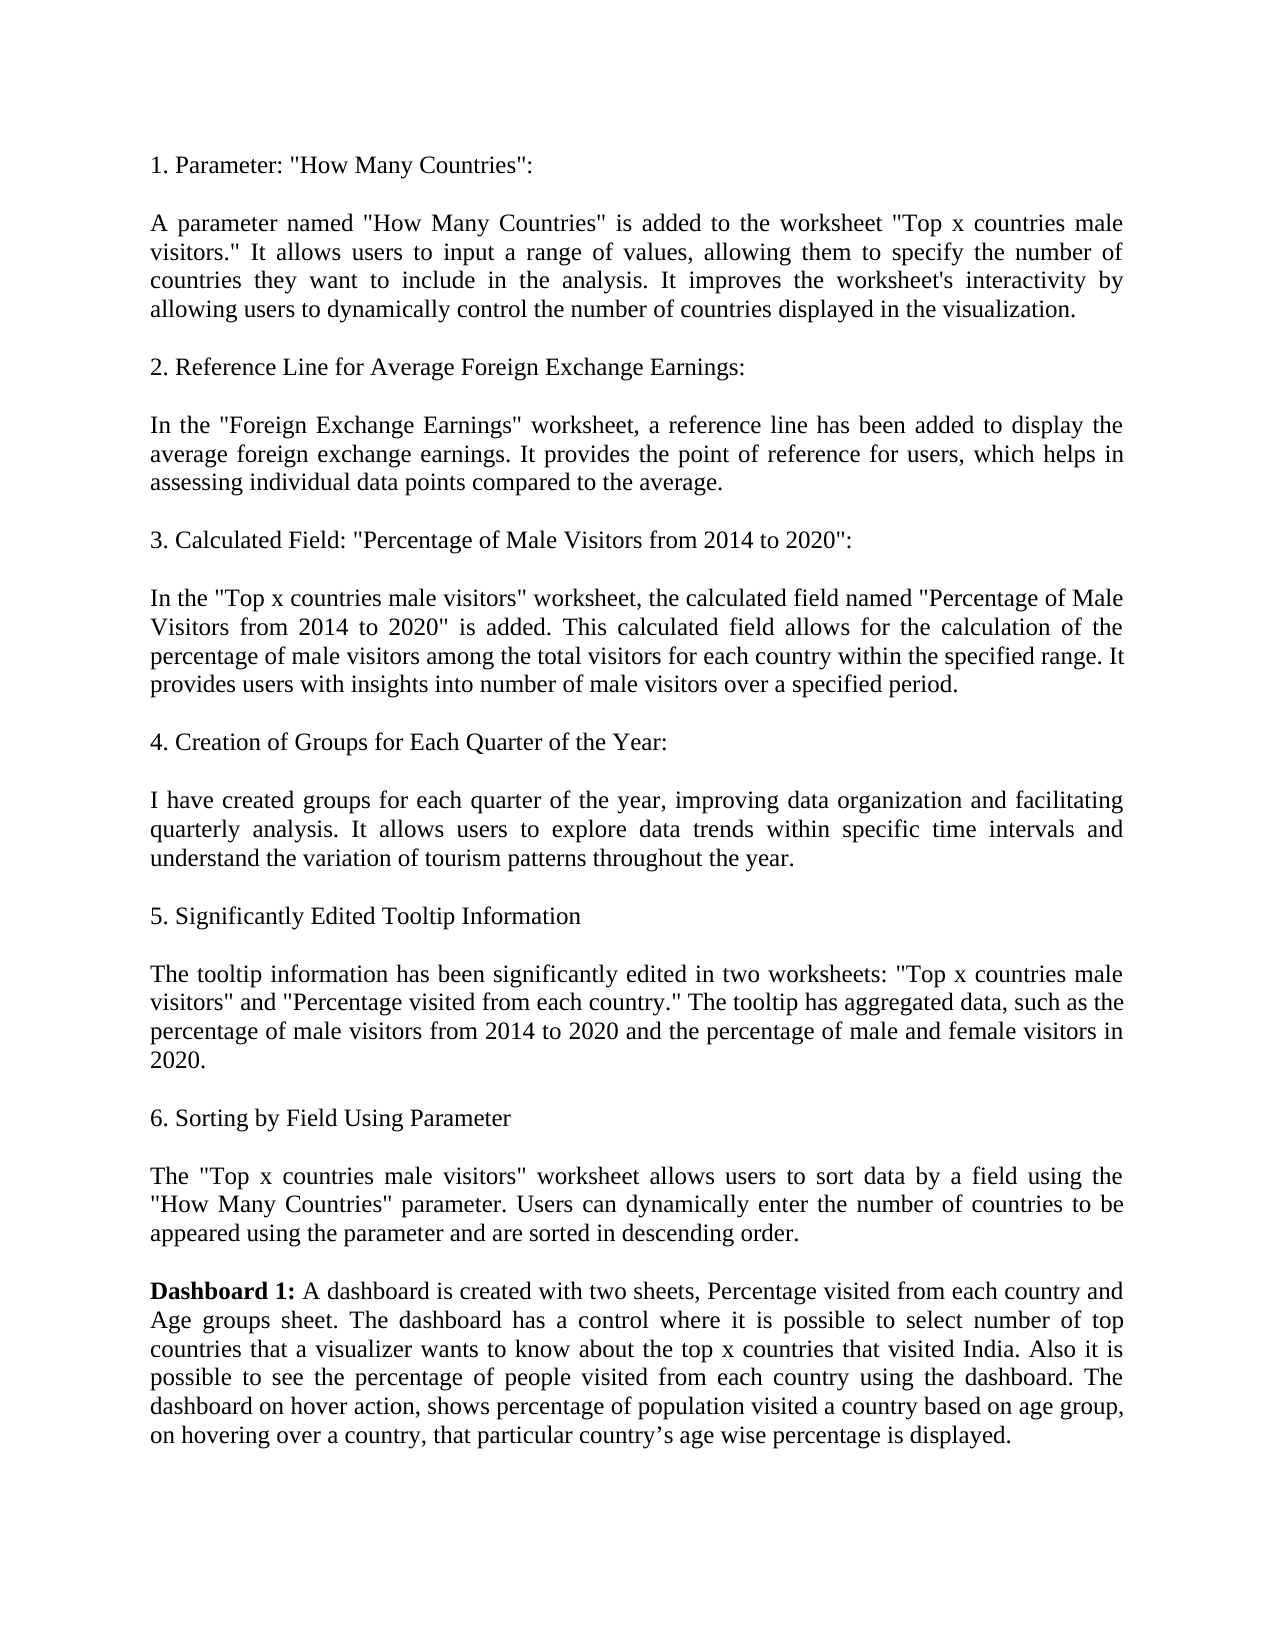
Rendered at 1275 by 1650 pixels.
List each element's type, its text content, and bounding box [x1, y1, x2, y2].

text 4. Creation of Groups for Each Quarter of the Year: [150, 727, 1125, 756]
text 1. Parameter: "How Many Countries": [150, 150, 1125, 179]
text 3. Calculated Field: "Percentage of Male Visitors from 2014 to 2020": [150, 525, 1125, 554]
text The "Top x countries male visitors" worksheet allows users to sort data by a field using the "How Many Countries" parameter. Users can dynamically enter the number of countries to be appeared using the parameter and are sorted in descending order. [150, 1161, 1125, 1247]
text In the "Foreign Exchange Earnings" worksheet, a reference line has been added to display the average foreign exchange earnings. It provides the point of reference for users, which helps in assessing individual data points compared to the average. [150, 410, 1125, 496]
text A parameter named "How Many Countries" is added to the worksheet "Top x countries male visitors." It allows users to input a range of values, allowing them to specify the number of countries they want to include in the analysis. It improves the worksheet's interactivity by allowing users to dynamically control the number of countries displayed in the visualization. [150, 208, 1125, 323]
text The tooltip information has been significantly edited in two worksheets: "Top x countries male visitors" and "Percentage visited from each country." The tooltip has aggregated data, such as the percentage of male visitors from 2014 to 2020 and the percentage of male and female visitors in 2020. [150, 959, 1125, 1074]
text In the "Top x countries male visitors" worksheet, the calculated field named "Percentage of Male Visitors from 2014 to 2020" is added. This calculated field allows for the calculation of the percentage of male visitors among the total visitors for each country within the specified range. It provides users with insights into number of male visitors over a specified period. [150, 583, 1125, 698]
text 2. Reference Line for Average Foreign Exchange Earnings: [150, 352, 1125, 381]
text I have created groups for each quarter of the year, improving data organization and facilitating quarterly analysis. It allows users to explore data trends within specific time intervals and understand the variation of tourism patterns throughout the year. [150, 785, 1125, 872]
text 6. Sorting by Field Using Parameter [150, 1103, 1125, 1132]
text Dashboard 1: A dashboard is created with two sheets, Percentage visited from each country and Age groups sheet. The dashboard has a control where it is possible to select number of top countries that a visualizer wants to know about the top x countries that visited India. Also it is possible to see the percentage of people visited from each country using the dashboard. The dashboard on hover action, shows percentage of population visited a country based on age group, on hovering over a country, that particular country’s age wise percentage is displayed. [150, 1276, 1125, 1449]
text 5. Significantly Edited Tooltip Information [150, 901, 1125, 929]
